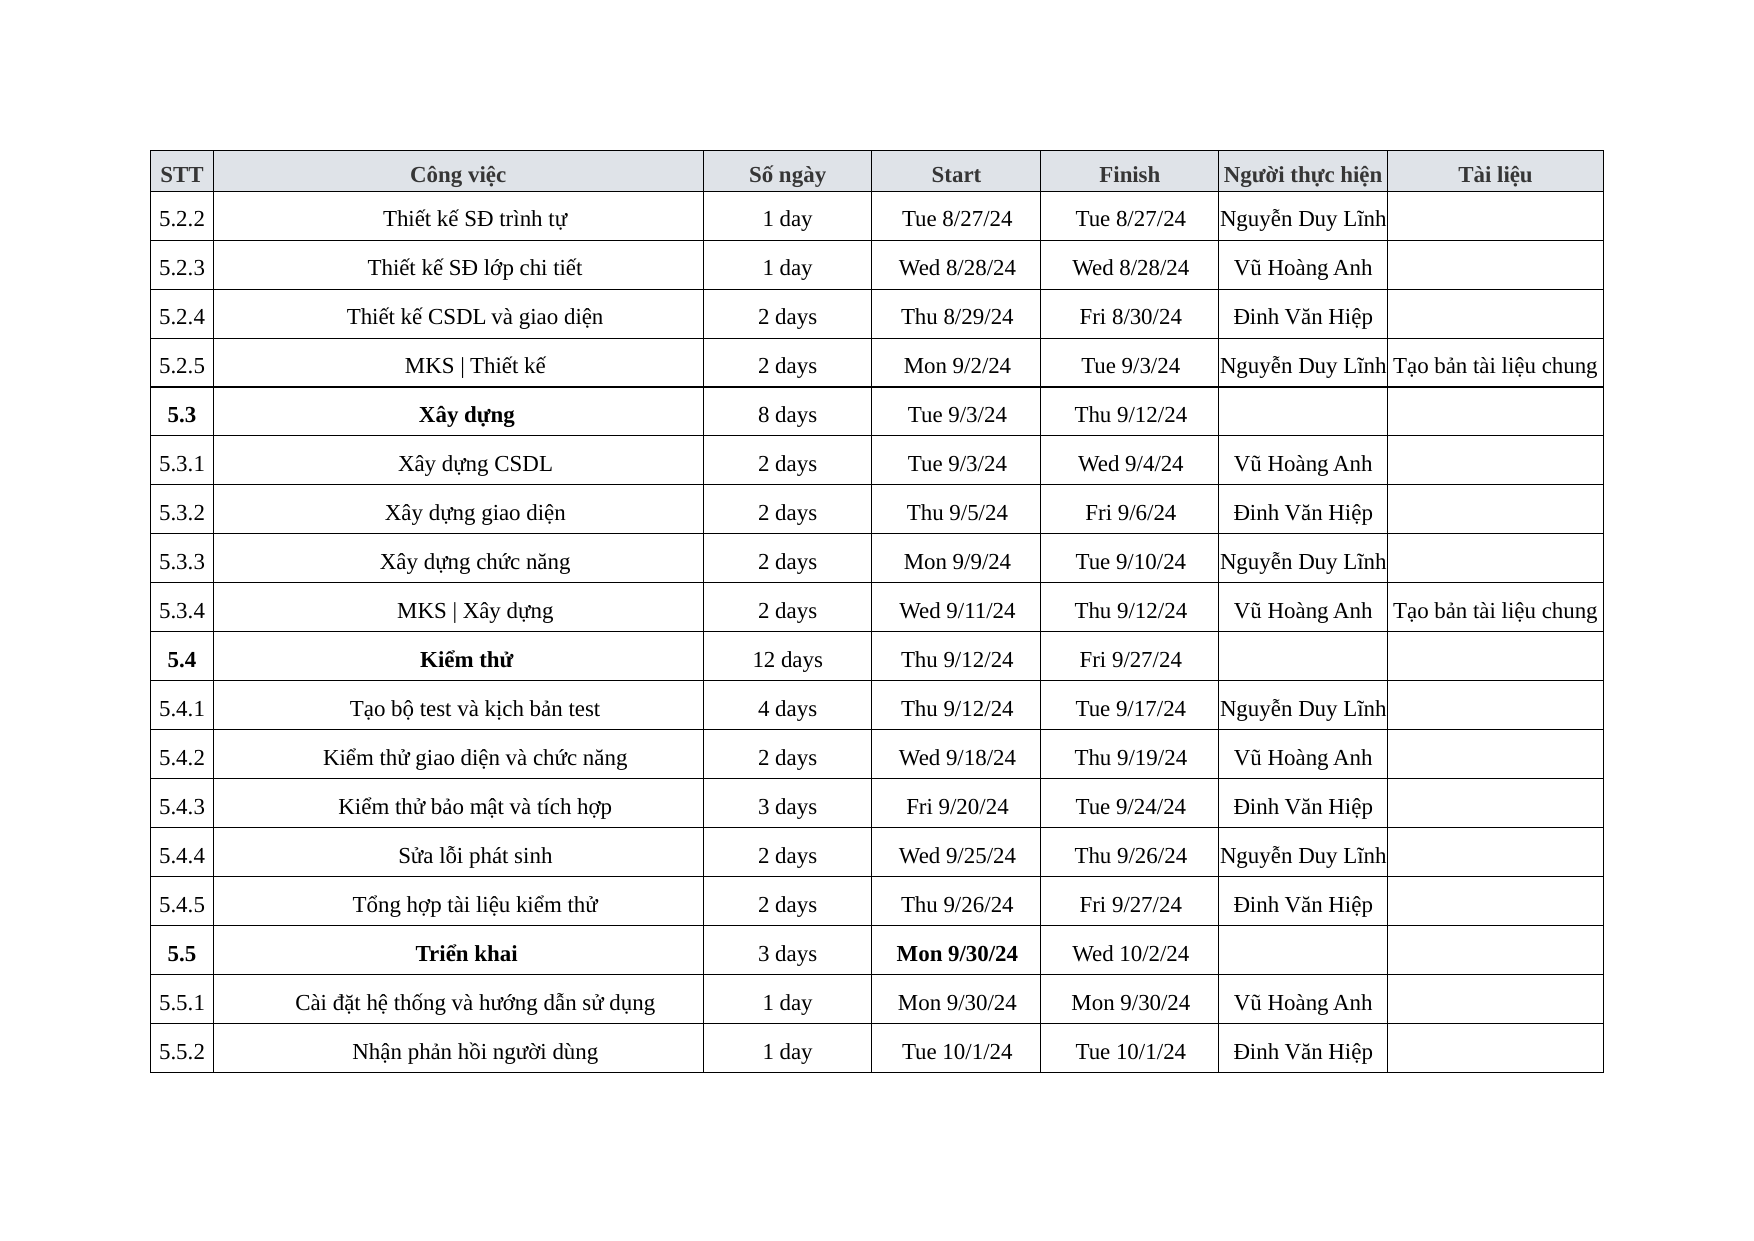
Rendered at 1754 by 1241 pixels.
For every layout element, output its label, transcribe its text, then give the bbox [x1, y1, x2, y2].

table_cell Tue 10/1/24 [872, 1024, 1040, 1072]
table_cell 5.3.2 [151, 485, 213, 533]
table_cell [1219, 632, 1387, 680]
table_cell 2 days [704, 436, 871, 484]
table_header Công việc [214, 151, 703, 191]
table_cell [1219, 388, 1387, 435]
table_cell Tạo bản tài liệu chung [1388, 583, 1603, 631]
table_cell [1388, 828, 1603, 876]
table_cell Kiểm thử [214, 632, 703, 680]
table_cell Triển khai [214, 926, 703, 974]
table_cell [1388, 436, 1603, 484]
table_cell Mon 9/2/24 [872, 339, 1040, 386]
table_cell Tue 9/17/24 [1041, 681, 1218, 729]
table_cell Wed 9/4/24 [1041, 436, 1218, 484]
table_cell [1388, 926, 1603, 974]
table_cell Tue 9/24/24 [1041, 779, 1218, 827]
table_cell Mon 9/30/24 [1041, 975, 1218, 1023]
table_cell Đinh Văn Hiệp [1219, 1024, 1387, 1072]
table_cell 8 days [704, 388, 871, 435]
table_cell Mon 9/30/24 [872, 975, 1040, 1023]
table_cell 5.4.3 [151, 779, 213, 827]
table_cell Vũ Hoàng Anh [1219, 975, 1387, 1023]
table_cell 2 days [704, 730, 871, 778]
table_header STT [151, 151, 213, 191]
table_cell Tổng hợp tài liệu kiểm thử [214, 877, 703, 925]
table_cell 2 days [704, 583, 871, 631]
table_cell Tue 8/27/24 [1041, 192, 1218, 239]
table_cell 5.5 [151, 926, 213, 974]
table_cell Xây dựng [214, 388, 703, 435]
table_cell 5.4.4 [151, 828, 213, 876]
table_cell Xây dựng CSDL [214, 436, 703, 484]
table_cell 5.4.2 [151, 730, 213, 778]
table_cell 4 days [704, 681, 871, 729]
table_cell Thu 8/29/24 [872, 290, 1040, 337]
table_header Start [872, 151, 1040, 191]
table_cell Thiết kế SĐ trình tự [214, 192, 703, 239]
table_cell [1388, 388, 1603, 435]
table_cell Kiểm thử bảo mật và tích hợp [214, 779, 703, 827]
table_cell Tạo bản tài liệu chung [1388, 339, 1603, 386]
table_cell Tue 9/3/24 [1041, 339, 1218, 386]
table_cell 5.2.4 [151, 290, 213, 337]
table_cell 2 days [704, 828, 871, 876]
table_cell Mon 9/30/24 [872, 926, 1040, 974]
table_cell Thiết kế SĐ lớp chi tiết [214, 241, 703, 288]
table_cell Thu 9/12/24 [1041, 388, 1218, 435]
table_cell Nguyễn Duy Lĩnh [1219, 192, 1387, 239]
table_cell Wed 9/11/24 [872, 583, 1040, 631]
table_cell Fri 9/20/24 [872, 779, 1040, 827]
table_cell Wed 8/28/24 [872, 241, 1040, 288]
table_cell 1 day [704, 1024, 871, 1072]
table_cell Nguyễn Duy Lĩnh [1219, 828, 1387, 876]
table_cell [1388, 241, 1603, 288]
table_cell Kiểm thử giao diện và chức năng [214, 730, 703, 778]
table_cell Fri 9/27/24 [1041, 632, 1218, 680]
table_header Người thực hiện [1219, 151, 1387, 191]
table_cell Thu 9/12/24 [872, 681, 1040, 729]
table_cell Đinh Văn Hiệp [1219, 779, 1387, 827]
table_cell 5.3 [151, 388, 213, 435]
table_cell Xây dựng chức năng [214, 534, 703, 582]
table_cell Thu 9/12/24 [1041, 583, 1218, 631]
table_cell 5.4 [151, 632, 213, 680]
table_cell 5.4.1 [151, 681, 213, 729]
table_cell Wed 9/18/24 [872, 730, 1040, 778]
table_cell Tue 8/27/24 [872, 192, 1040, 239]
table_cell [1388, 534, 1603, 582]
table_cell Vũ Hoàng Anh [1219, 730, 1387, 778]
table_header Tài liệu [1388, 151, 1603, 191]
table_cell Tue 10/1/24 [1041, 1024, 1218, 1072]
table_cell 5.3.4 [151, 583, 213, 631]
table_cell 1 day [704, 192, 871, 239]
table_cell Tue 9/3/24 [872, 388, 1040, 435]
table_cell Đinh Văn Hiệp [1219, 877, 1387, 925]
table_cell 2 days [704, 534, 871, 582]
table_cell Vũ Hoàng Anh [1219, 436, 1387, 484]
table_cell 12 days [704, 632, 871, 680]
table_cell Mon 9/9/24 [872, 534, 1040, 582]
table_cell Wed 10/2/24 [1041, 926, 1218, 974]
table_cell Thu 9/26/24 [872, 877, 1040, 925]
table_cell Tạo bộ test và kịch bản test [214, 681, 703, 729]
table_cell Fri 8/30/24 [1041, 290, 1218, 337]
table_cell Sửa lỗi phát sinh [214, 828, 703, 876]
table_cell 5.3.3 [151, 534, 213, 582]
table_header Số ngày [704, 151, 871, 191]
table_cell Thu 9/19/24 [1041, 730, 1218, 778]
table_cell [1388, 779, 1603, 827]
table_cell 5.2.3 [151, 241, 213, 288]
table_cell 5.5.1 [151, 975, 213, 1023]
table_cell [1388, 975, 1603, 1023]
table_cell 5.2.2 [151, 192, 213, 239]
table_cell 1 day [704, 975, 871, 1023]
table_cell Thu 9/26/24 [1041, 828, 1218, 876]
table_cell Nguyễn Duy Lĩnh [1219, 534, 1387, 582]
table_cell [1388, 192, 1603, 239]
table_cell [1388, 485, 1603, 533]
table_cell [1388, 290, 1603, 337]
table_cell Cài đặt hệ thống và hướng dẫn sử dụng [214, 975, 703, 1023]
table_cell Tue 9/10/24 [1041, 534, 1218, 582]
table_cell 2 days [704, 877, 871, 925]
table_cell MKS | Xây dựng [214, 583, 703, 631]
table_cell Nguyễn Duy Lĩnh [1219, 339, 1387, 386]
table_cell Wed 9/25/24 [872, 828, 1040, 876]
table_cell 5.3.1 [151, 436, 213, 484]
table_cell Wed 8/28/24 [1041, 241, 1218, 288]
table_cell [1388, 877, 1603, 925]
table_cell Đinh Văn Hiệp [1219, 485, 1387, 533]
table_cell Thu 9/12/24 [872, 632, 1040, 680]
table_cell Thiết kế CSDL và giao diện [214, 290, 703, 337]
table_cell 2 days [704, 290, 871, 337]
table_cell 5.2.5 [151, 339, 213, 386]
table_cell 2 days [704, 339, 871, 386]
table_cell Fri 9/6/24 [1041, 485, 1218, 533]
table_cell Thu 9/5/24 [872, 485, 1040, 533]
table_cell [1388, 730, 1603, 778]
table_cell MKS | Thiết kế [214, 339, 703, 386]
table_cell Fri 9/27/24 [1041, 877, 1218, 925]
table_cell [1388, 1024, 1603, 1072]
table_cell 5.5.2 [151, 1024, 213, 1072]
table_cell [1219, 926, 1387, 974]
table_cell Tue 9/3/24 [872, 436, 1040, 484]
table_cell Đinh Văn Hiệp [1219, 290, 1387, 337]
table_cell [1388, 632, 1603, 680]
table_cell 3 days [704, 926, 871, 974]
table_cell Vũ Hoàng Anh [1219, 241, 1387, 288]
table_cell Vũ Hoàng Anh [1219, 583, 1387, 631]
table_cell Nguyễn Duy Lĩnh [1219, 681, 1387, 729]
table_cell 3 days [704, 779, 871, 827]
table_cell 1 day [704, 241, 871, 288]
table_cell [1388, 681, 1603, 729]
table_header Finish [1041, 151, 1218, 191]
table_cell 5.4.5 [151, 877, 213, 925]
table_cell 2 days [704, 485, 871, 533]
table_cell Xây dựng giao diện [214, 485, 703, 533]
table_cell Nhận phản hồi người dùng [214, 1024, 703, 1072]
